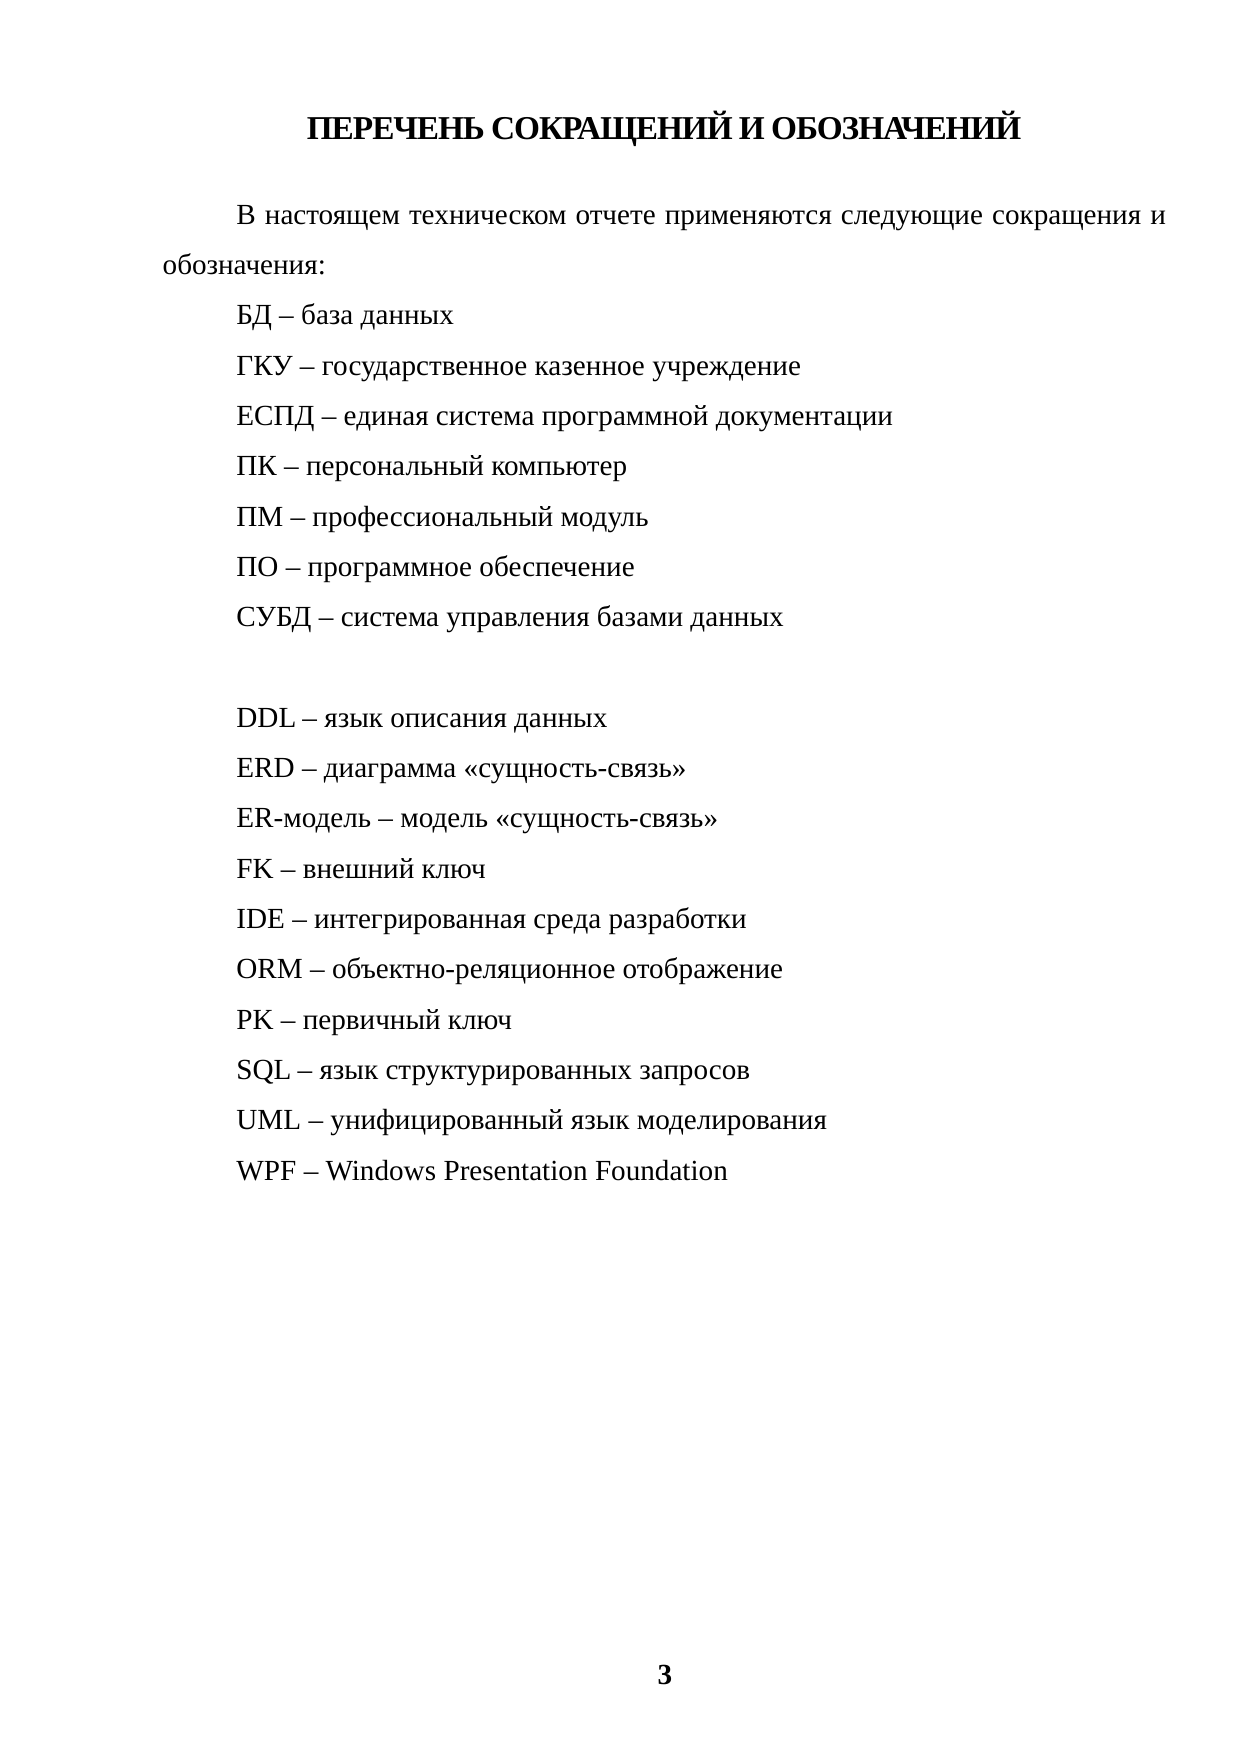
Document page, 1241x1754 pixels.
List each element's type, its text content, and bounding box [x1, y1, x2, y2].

text ERD – диаграмма «сущность-связь» [162, 750, 1166, 784]
text ЕСПД – единая система программной документации [162, 398, 1166, 432]
text БД – база данных [162, 297, 1166, 331]
text PK – первичный ключ [162, 1002, 1166, 1035]
text FK – внешний ключ [162, 851, 1166, 884]
text В настоящем техническом отчете применяются следующие сокращения и обозначения: [162, 197, 1166, 281]
text ORM – объектно-реляционное отображение [162, 952, 1166, 985]
text ПМ – профессиональный модуль [162, 499, 1166, 532]
text СУБД – система управления базами данных [162, 599, 1166, 633]
text UML – унифицированный язык моделирования [162, 1102, 1166, 1136]
text ПК – персональный компьютер [162, 448, 1166, 482]
text DDL – язык описания данных [162, 700, 1166, 733]
title Перечень сокращений и обозначений [162, 108, 1166, 147]
text WPF – Windows Presentation Foundation [162, 1153, 1166, 1186]
text IDE – интегрированная среда разработки [162, 901, 1166, 935]
text ПО – программное обеспечение [162, 549, 1166, 583]
text SQL – язык структурированных запросов [162, 1052, 1166, 1086]
text ER-модель – модель «сущность-связь» [162, 801, 1166, 834]
text ГКУ – государственное казенное учреждение [162, 348, 1166, 381]
